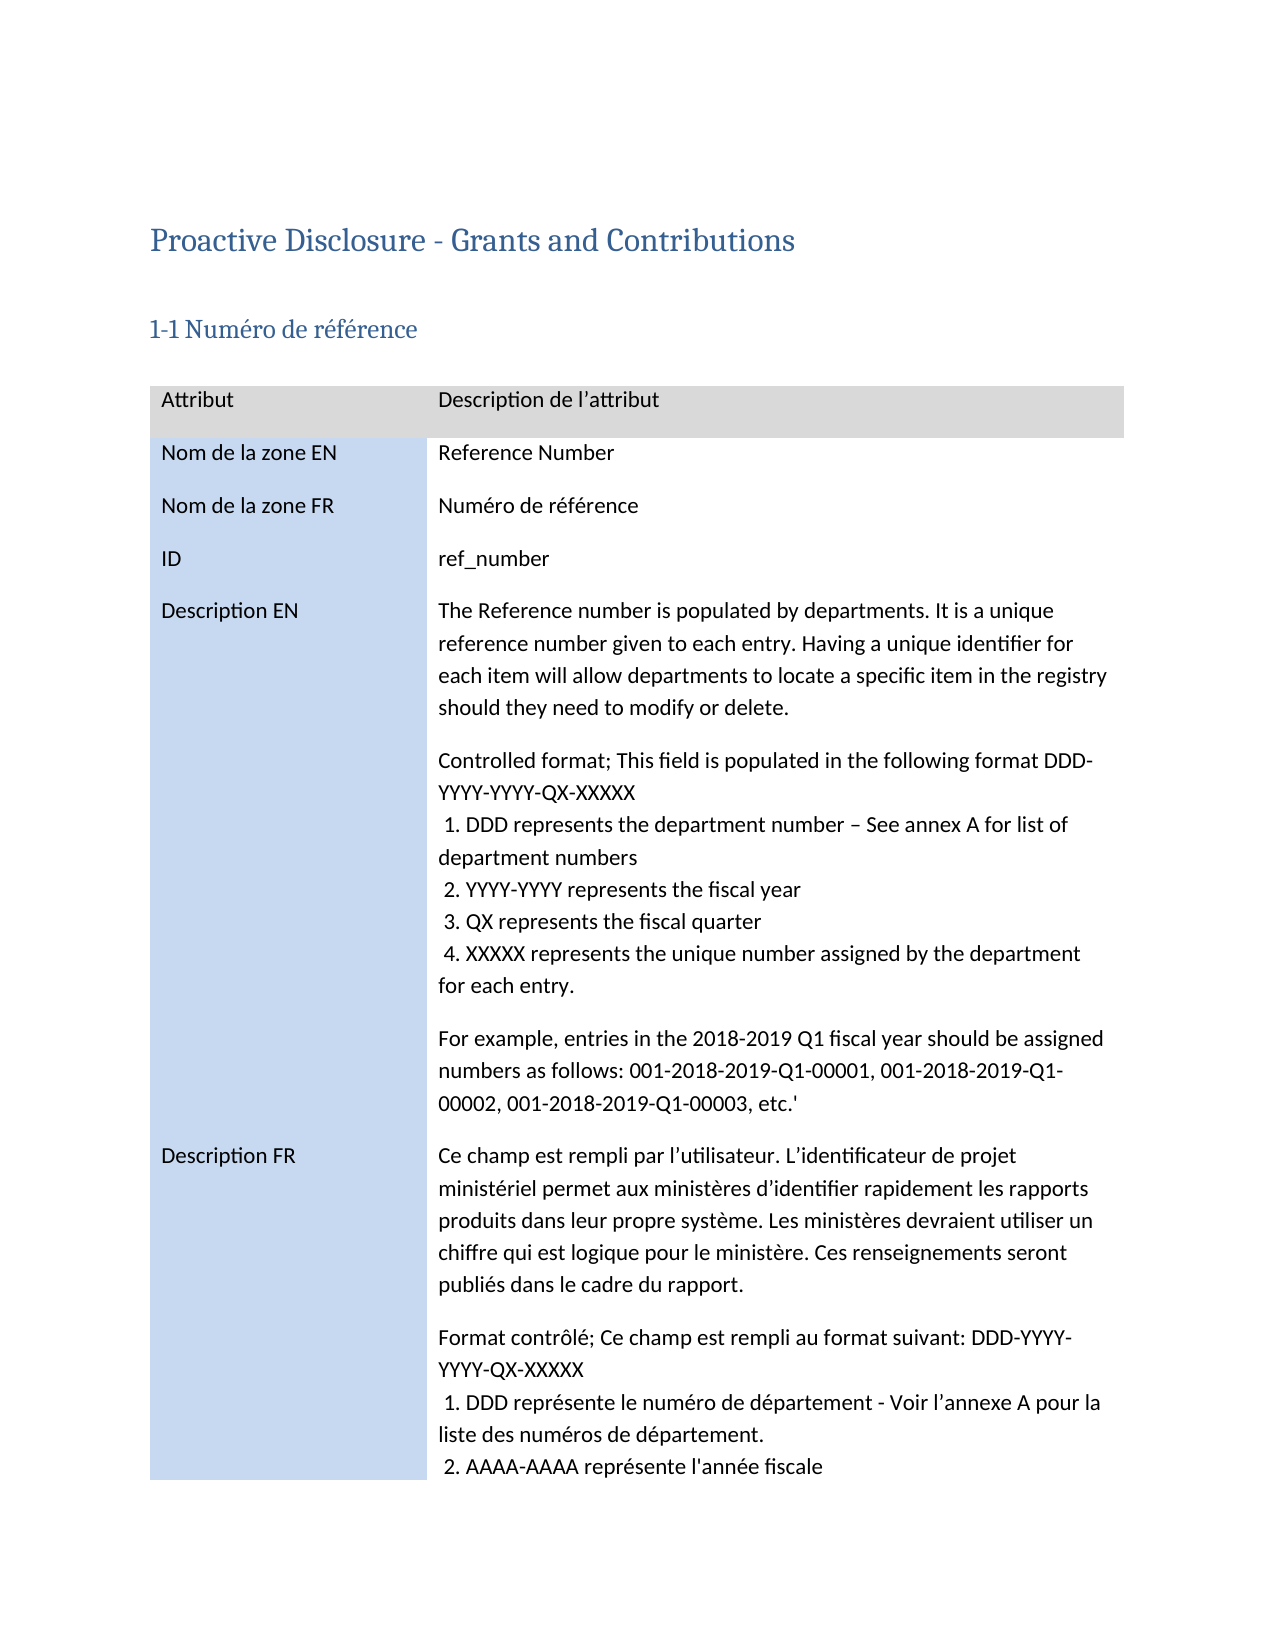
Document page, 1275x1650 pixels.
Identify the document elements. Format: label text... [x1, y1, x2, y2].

table_header Description de l’attribut [427, 386, 1124, 438]
table_cell Description FR [150, 1141, 427, 1480]
table_cell Description EN [150, 596, 427, 1141]
table_cell Nom de la zone EN [150, 438, 427, 491]
table_cell Numéro de référence [427, 491, 1124, 544]
table_cell Reference Number [427, 438, 1124, 491]
table_cell Nom de la zone FR [150, 491, 427, 544]
subtitle Proactive Disclosure - Grants and Contributions [150, 222, 1125, 304]
table_cell The Reference number is populated by departments. It is a unique reference number given to each entry. Having a unique identifier for each item will allow departments to locate a specific item in the registry should they need to modify or delete. Controlled format; This field is populated in the following format DDD-YYYY-YYYY-QX-XXXXX 1. DDD represents the department number – See annex A for list of department numbers 2. YYYY-YYYY represents the fiscal year 3. QX represents the fiscal quarter 4. XXXXX represents the unique number assigned by the department for each entry. For example, entries in the 2018-2019 Q1 fiscal year should be assigned numbers as follows: 001-2018-2019-Q1-00001, 001-2018-2019-Q1-00002, 001-2018-2019-Q1-00003, etc.' [427, 596, 1124, 1141]
subtitle 1-1 Numéro de référence [150, 314, 1125, 381]
table_header Attribut [150, 386, 427, 438]
table_cell ID [150, 544, 427, 596]
table_cell ref_number [427, 544, 1124, 596]
